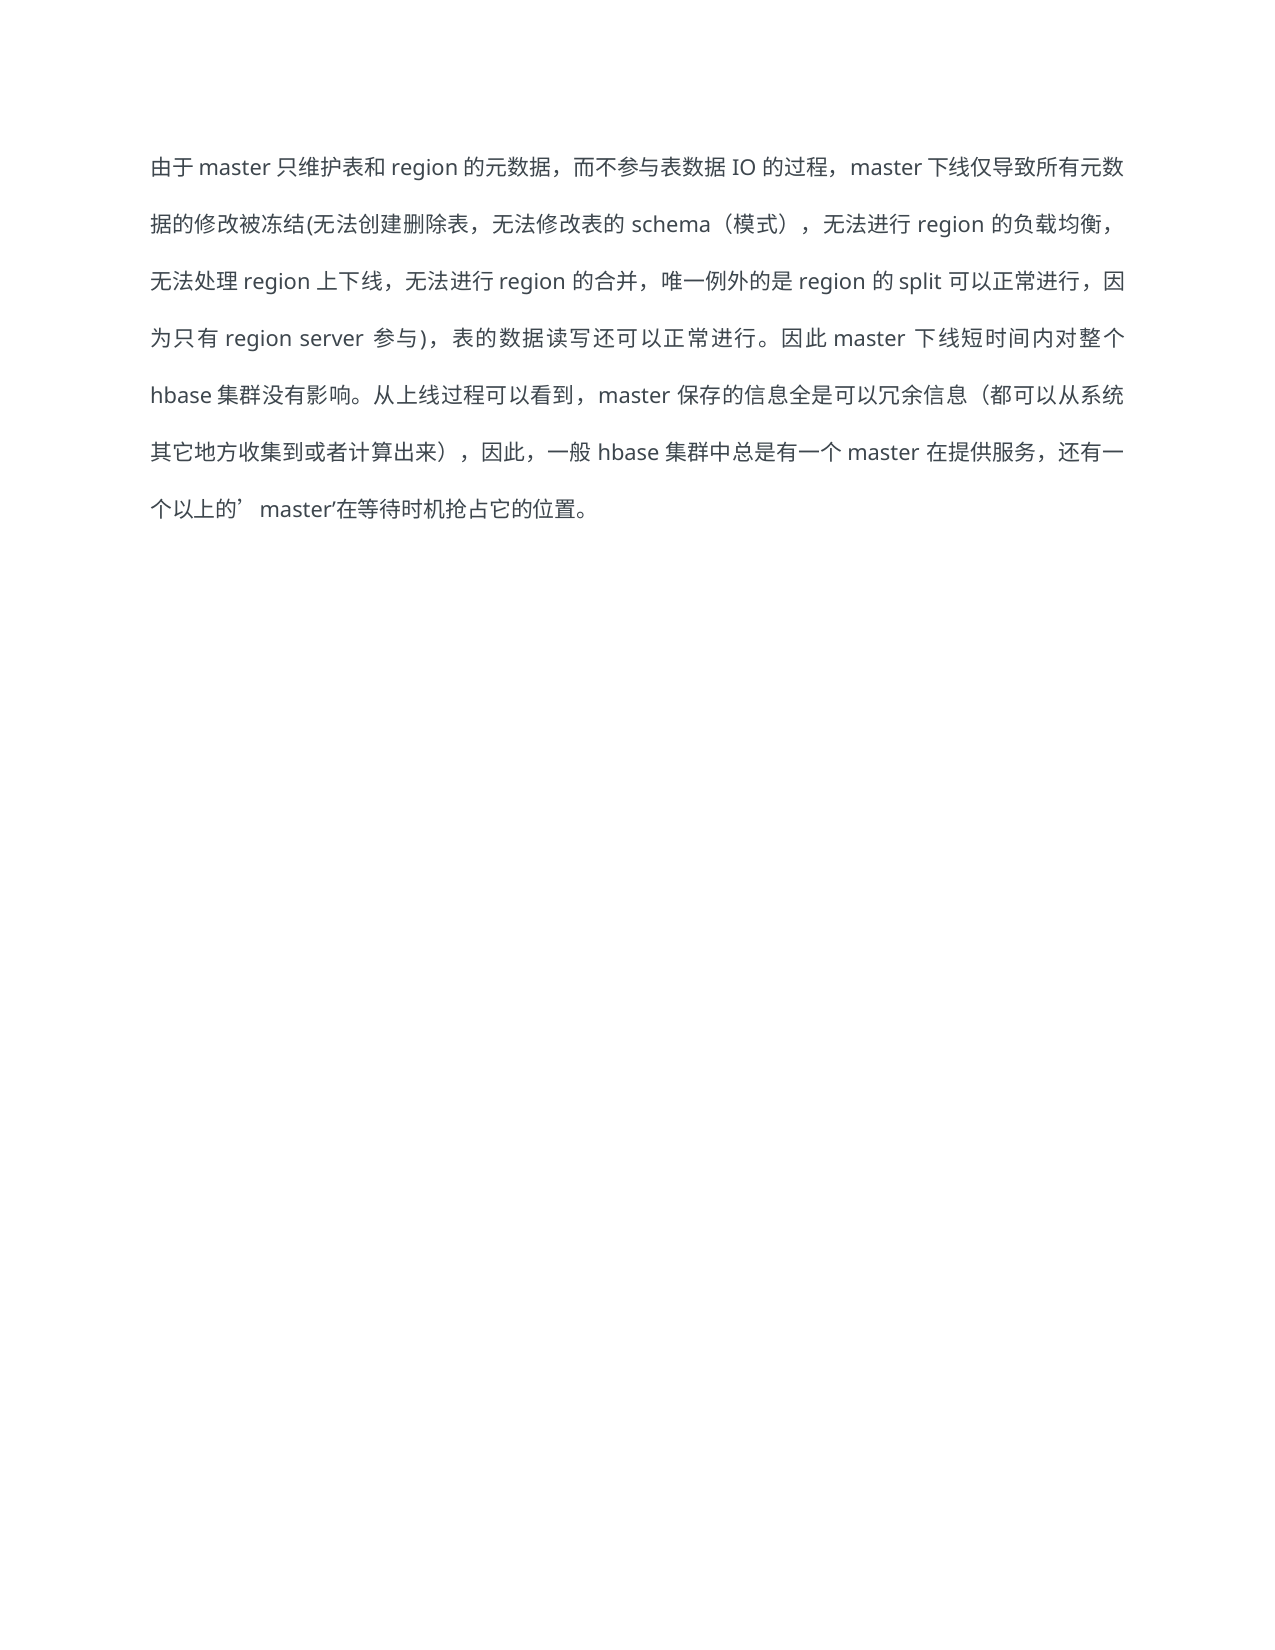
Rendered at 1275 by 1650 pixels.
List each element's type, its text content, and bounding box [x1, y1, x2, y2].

text 由于master 只维护表和region 的元数据，而不参与表数据IO 的过程，master下线仅导致所有元数据的修改被冻结(无法创建删除表，无法修改表的schema（模式），无法进行region 的负载均衡，无法处理region 上下线，无法进行region 的合并，唯一例外的是region 的split 可以正常进行，因为只有region server 参与)，表的数据读写还可以正常进行。因此master 下线短时间内对整个hbase集群没有影响。从上线过程可以看到，master 保存的信息全是可以冗余信息（都可以从系统其它地方收集到或者计算出来），因此，一般hbase 集群中总是有一个master 在提供服务，还有一个以上的’master’在等待时机抢占它的位置。 [150, 150, 1125, 524]
